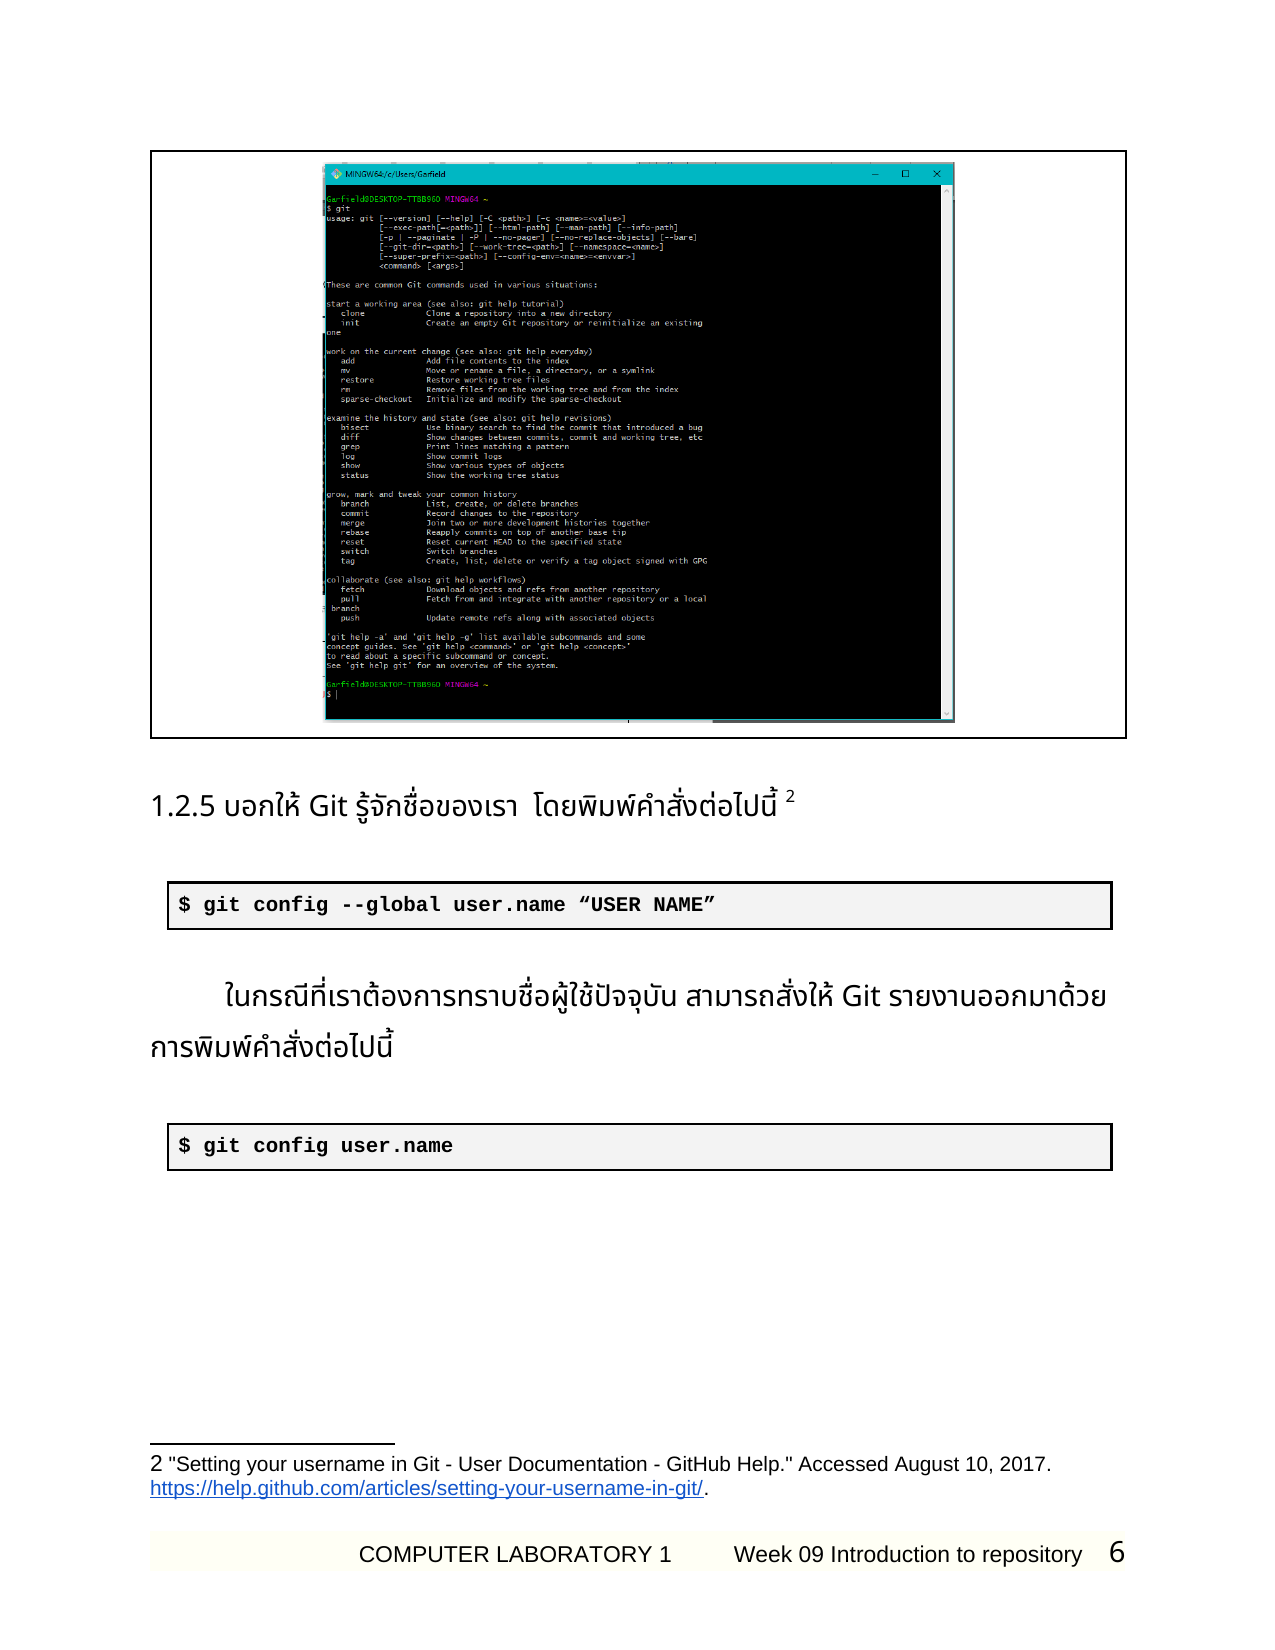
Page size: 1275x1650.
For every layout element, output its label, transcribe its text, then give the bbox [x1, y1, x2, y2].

table_header $ git config user.name [169, 1125, 1110, 1169]
text 1.2.5 บอกให้ Git รู้จักชื่อของเรา โดยพิมพ์คำสั่งต่อไปนี้ [150, 785, 1125, 829]
text ในกรณีที่เราต้องการทราบชื่อผู้ใช้ปัจจุบัน สามารถสั่งให้ Git รายงานออกมาด้วยการพิมพ์คำสั่งต่อไปนี้ [150, 976, 1125, 1071]
table_cell เมื่อรันแล้วมีหน้าจอดังรูป [152, 152, 1125, 737]
picture [322, 162, 955, 723]
table_header $ git config --global user.name “USER NAME” [169, 884, 1110, 928]
